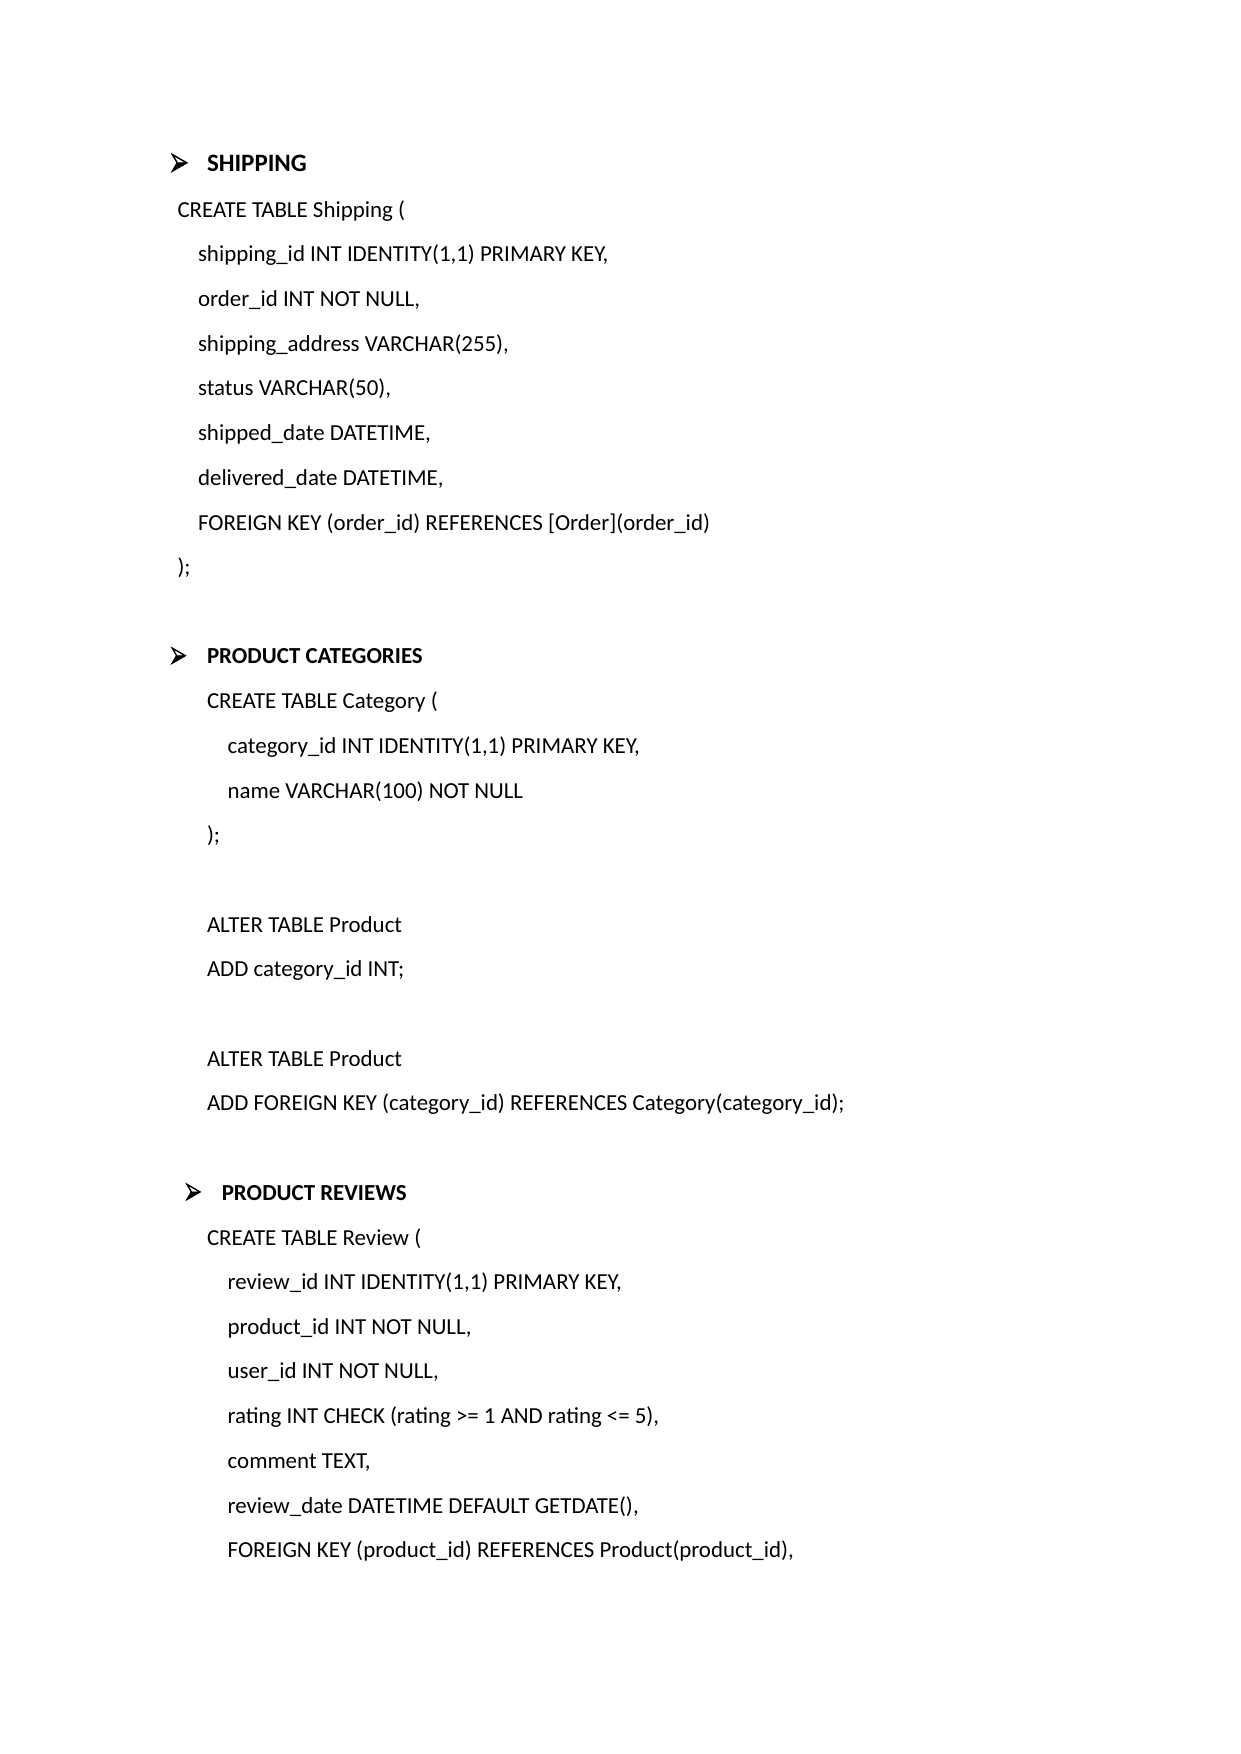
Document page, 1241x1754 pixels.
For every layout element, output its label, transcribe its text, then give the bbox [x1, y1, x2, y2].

text FOREIGN KEY (order_id) REFERENCES [Order](order_id) [177, 508, 1063, 536]
text shipped_date DATETIME, [177, 418, 1063, 446]
text shipping_address VARCHAR(255), [177, 329, 1063, 357]
text CREATE TABLE Category ( [207, 686, 1063, 714]
list Product Categories [169, 642, 1063, 670]
list Shipping [169, 148, 1063, 178]
text user_id INT NOT NULL, [207, 1357, 1063, 1385]
text CREATE TABLE Review ( [207, 1223, 1063, 1251]
text rating INT CHECK (rating >= 1 AND rating <= 5), [207, 1401, 1063, 1429]
text review_id INT IDENTITY(1,1) PRIMARY KEY, [207, 1267, 1063, 1295]
text name VARCHAR(100) NOT NULL [207, 776, 1063, 804]
text CREATE TABLE Shipping ( [177, 195, 1063, 223]
text ALTER TABLE Product [207, 1044, 1063, 1072]
text ); [207, 820, 1063, 848]
text review_date DATETIME DEFAULT GETDATE(), [207, 1491, 1063, 1519]
text delivered_date DATETIME, [177, 463, 1063, 491]
text ALTER TABLE Product [207, 910, 1063, 938]
text ); [177, 552, 1063, 580]
text order_id INT NOT NULL, [177, 284, 1063, 312]
text category_id INT IDENTITY(1,1) PRIMARY KEY, [207, 731, 1063, 759]
list Product Reviews [184, 1178, 1063, 1206]
text status VARCHAR(50), [177, 373, 1063, 402]
text product_id INT NOT NULL, [207, 1312, 1063, 1340]
text comment TEXT, [207, 1446, 1063, 1474]
text shipping_id INT IDENTITY(1,1) PRIMARY KEY, [177, 239, 1063, 267]
text ADD category_id INT; [207, 954, 1063, 982]
text FOREIGN KEY (product_id) REFERENCES Product(product_id), [207, 1535, 1063, 1563]
text ADD FOREIGN KEY (category_id) REFERENCES Category(category_id); [207, 1088, 1063, 1117]
